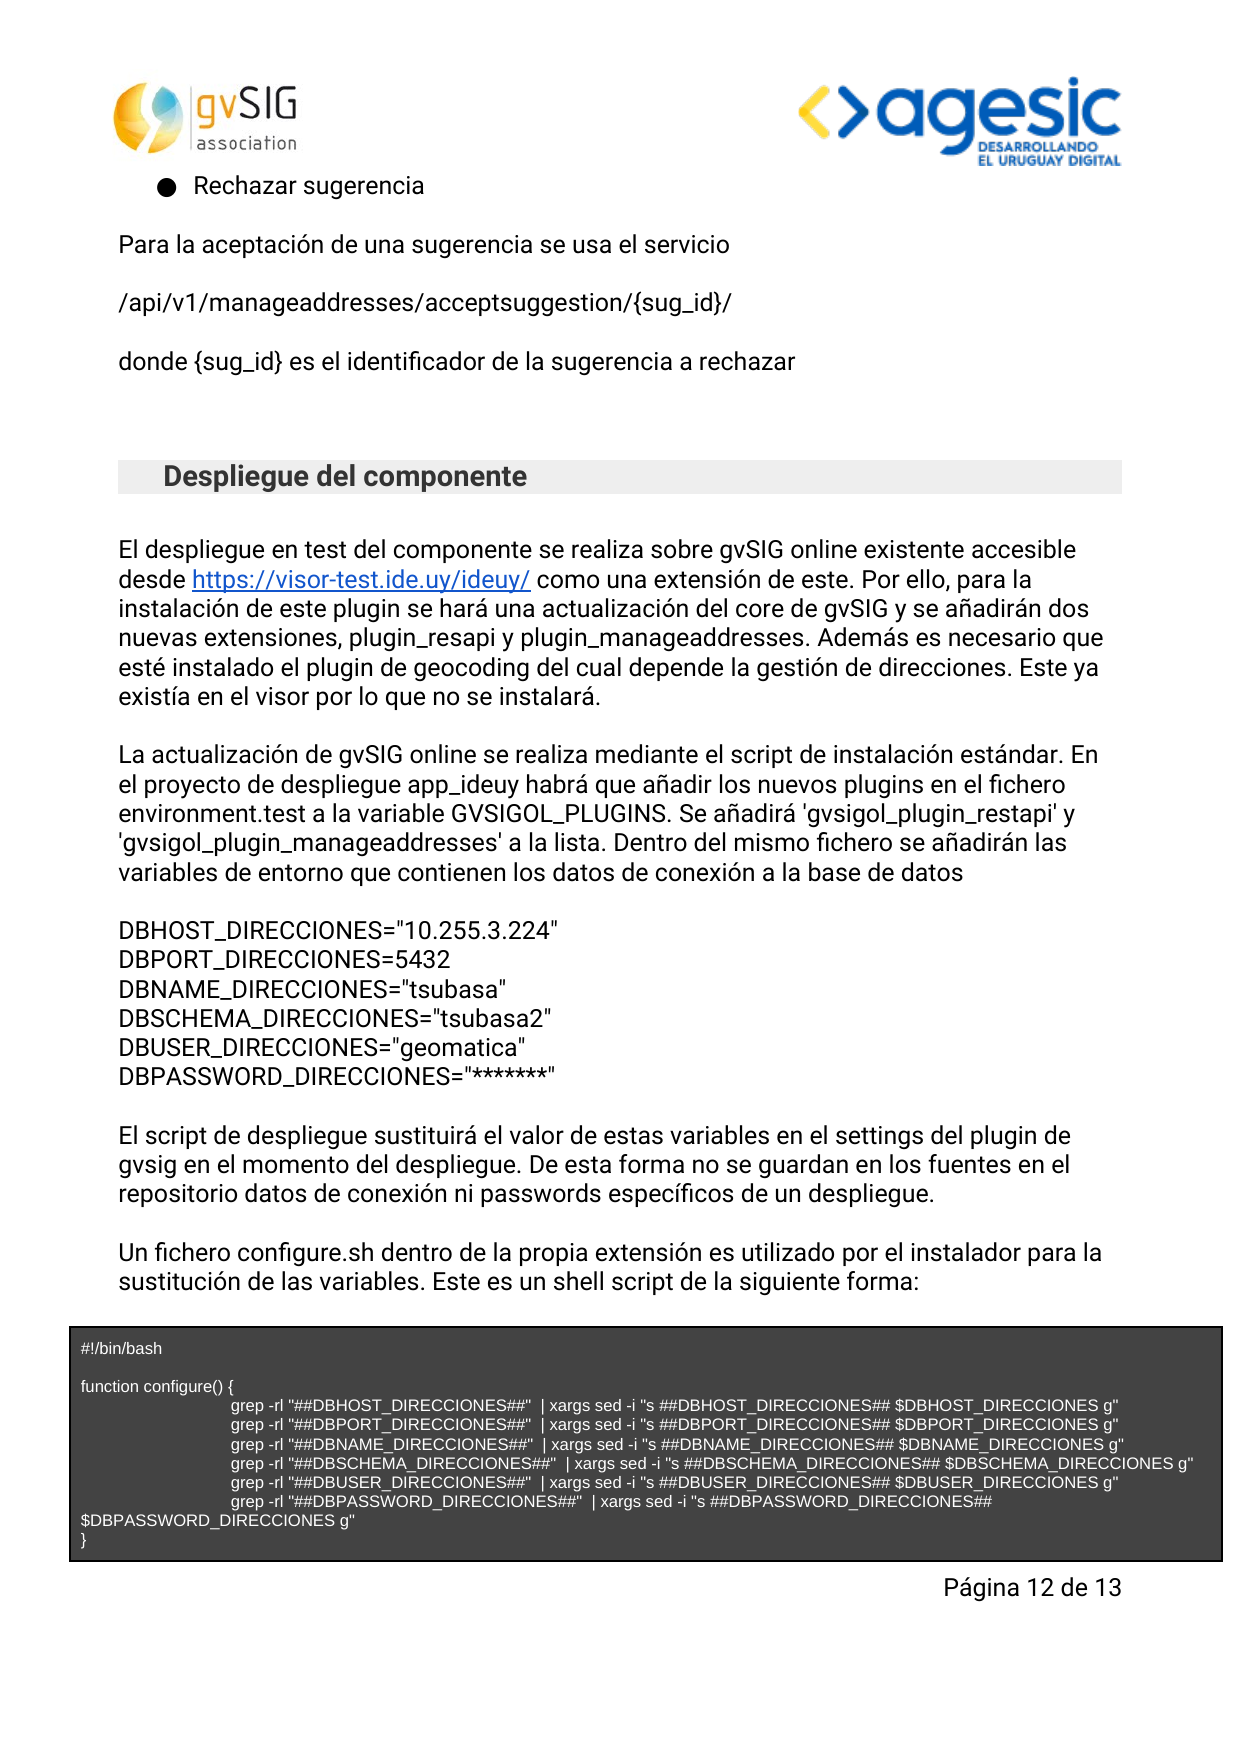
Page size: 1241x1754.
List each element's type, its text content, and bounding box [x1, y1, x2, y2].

subtitle Despliegue del componente [118, 460, 1122, 494]
text La actualización de gvSIG online se realiza mediante el script de instalación estándar. En el proyecto de despliegue app_ideuy habrá que añadir los nuevos plugins en el fichero environment.test a la variable GVSIGOL_PLUGINS. Se añadirá 'gvsigol_plugin_restapi' y 'gvsigol_plugin_manageaddresses' a la lista. Dentro del mismo fichero se añadirán las variables de entorno que contienen los datos de conexión a la base de datos [118, 741, 1122, 887]
text DBHOST_DIRECCIONES="10.255.3.224" [118, 916, 1122, 946]
text Un fichero configure.sh dentro de la propia extensión es utilizado por el instalador para la sustitución de las variables. Este es un shell script de la siguiente forma: [118, 1238, 1122, 1297]
picture [798, 76, 1122, 166]
text Para la aceptación de una sugerencia se usa el servicio [118, 230, 1122, 259]
text El despliegue en test del componente se realiza sobre gvSIG online existente accesible desde https://visor-test.ide.uy/ideuy/ como una extensión de este. Por ello, para la instalación de este plugin se hará una actualización del core de gvSIG y se añadirán dos nuevas extensiones, plugin_resapi y plugin_manageaddresses. Además es necesario que esté instalado el plugin de geocoding del cual depende la gestión de direcciones. Este ya existía en el visor por lo que no se instalará. [118, 536, 1122, 711]
text /api/v1/manageaddresses/acceptsuggestion/{sug_id}/ [118, 288, 1122, 318]
list Rechazar sugerencia [156, 171, 1122, 201]
picture [97, 69, 312, 167]
text DBSCHEMA_DIRECCIONES="tsubasa2" [118, 1004, 1122, 1033]
text DBPASSWORD_DIRECCIONES="*******" [118, 1063, 1122, 1092]
text DBNAME_DIRECCIONES="tsubasa" [118, 975, 1122, 1004]
text donde {sug_id} es el identificador de la sugerencia a rechazar [118, 347, 1122, 376]
text DBUSER_DIRECCIONES="geomatica" [118, 1033, 1122, 1063]
text DBPORT_DIRECCIONES=5432 [118, 946, 1122, 975]
text El script de despliegue sustituirá el valor de estas variables en el settings del plugin de gvsig en el momento del despliegue. De esta forma no se guardan en los fuentes en el repositorio datos de conexión ni passwords específicos de un despliegue. [118, 1121, 1122, 1209]
